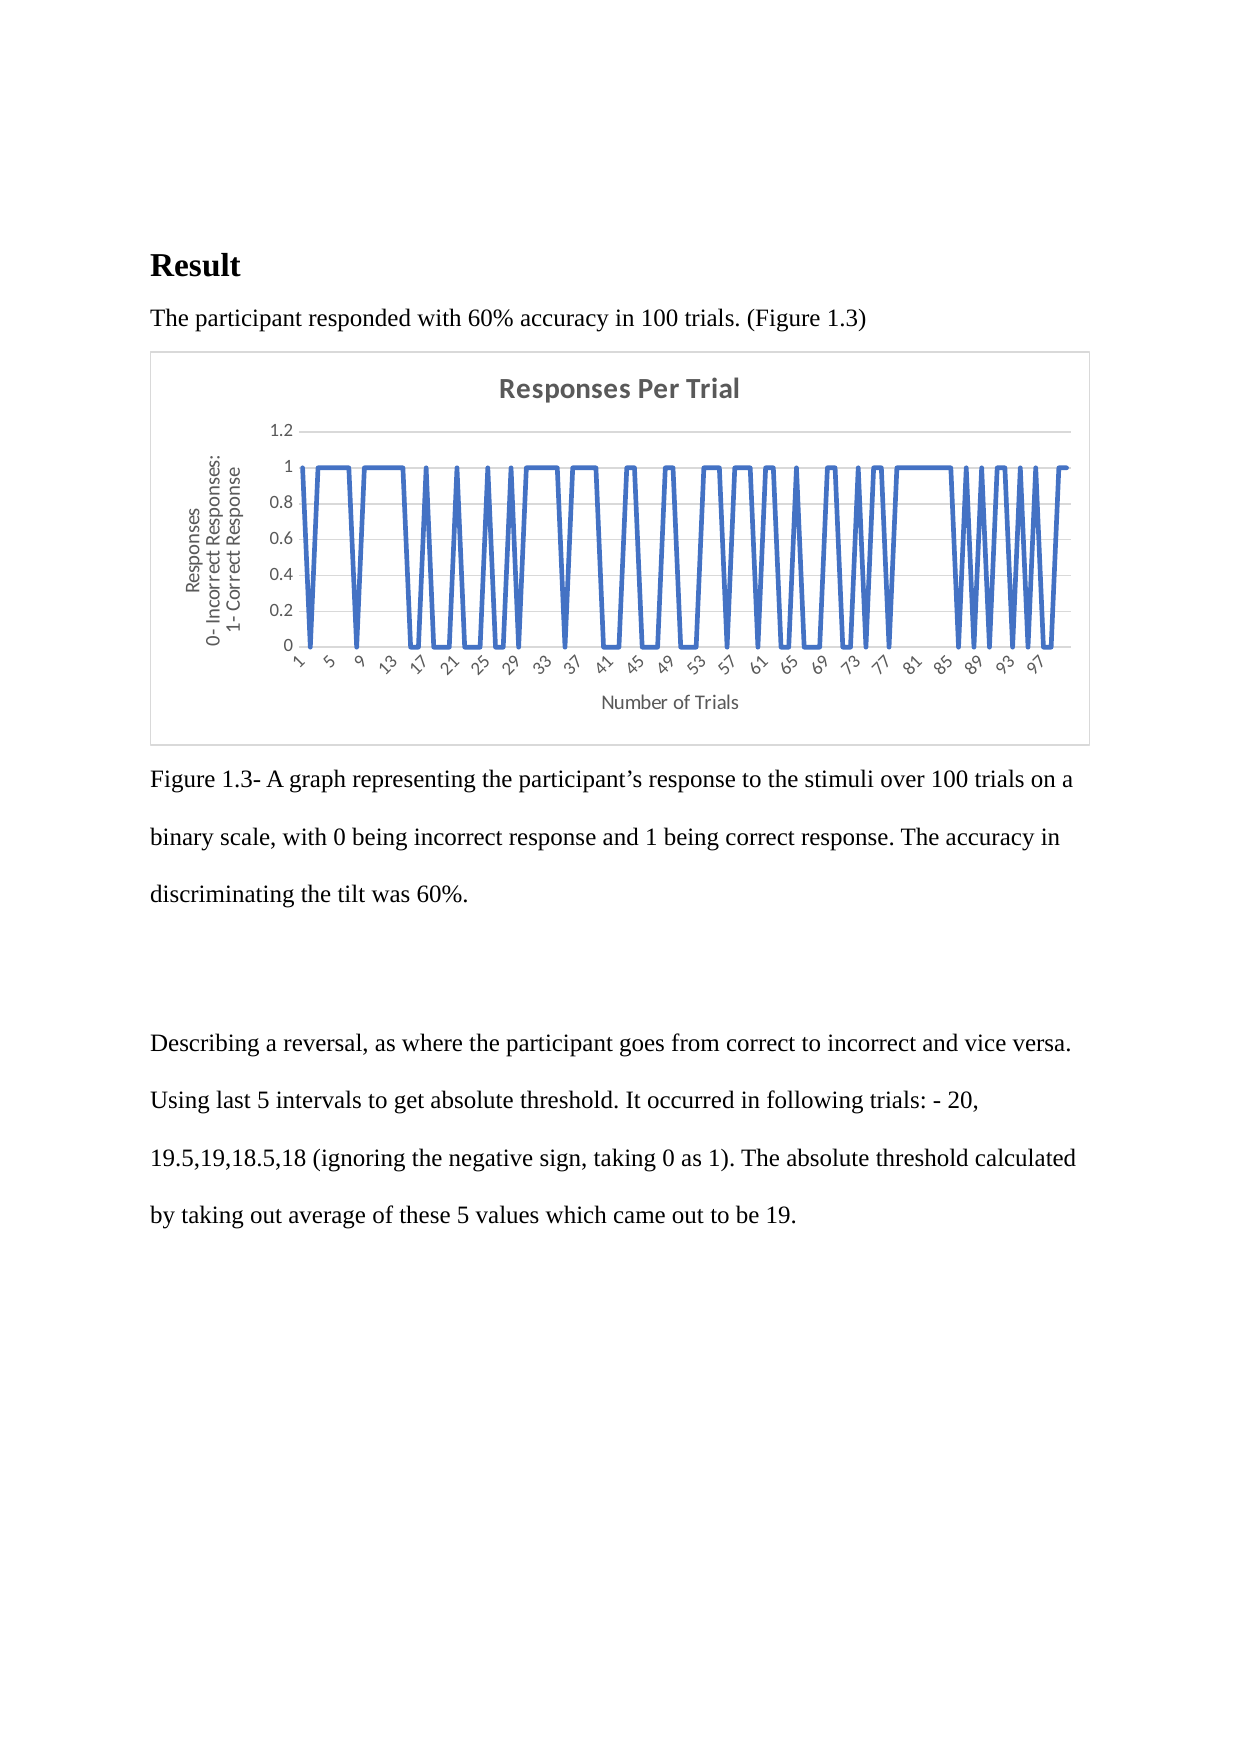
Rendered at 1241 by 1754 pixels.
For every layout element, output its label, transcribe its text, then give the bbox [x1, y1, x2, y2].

text Result [150, 245, 1090, 284]
text The participant responded with 60% accuracy in 100 trials. (Figure 1.3) [150, 303, 1090, 332]
text Figure 1.3- A graph representing the participant’s response to the stimuli over 100 trials on a binary scale, with 0 being incorrect response and 1 being correct response. The accuracy in discriminating the tilt was 60%. [150, 764, 1090, 908]
text Describing a reversal, as where the participant goes from correct to incorrect and vice versa. Using last 5 intervals to get absolute threshold. It occurred in following trials: - 20, 19.5,19,18.5,18 (ignoring the negative sign, taking 0 as 1). The absolute threshold calculated by taking out average of these 5 values which came out to be 19. [150, 1028, 1090, 1229]
